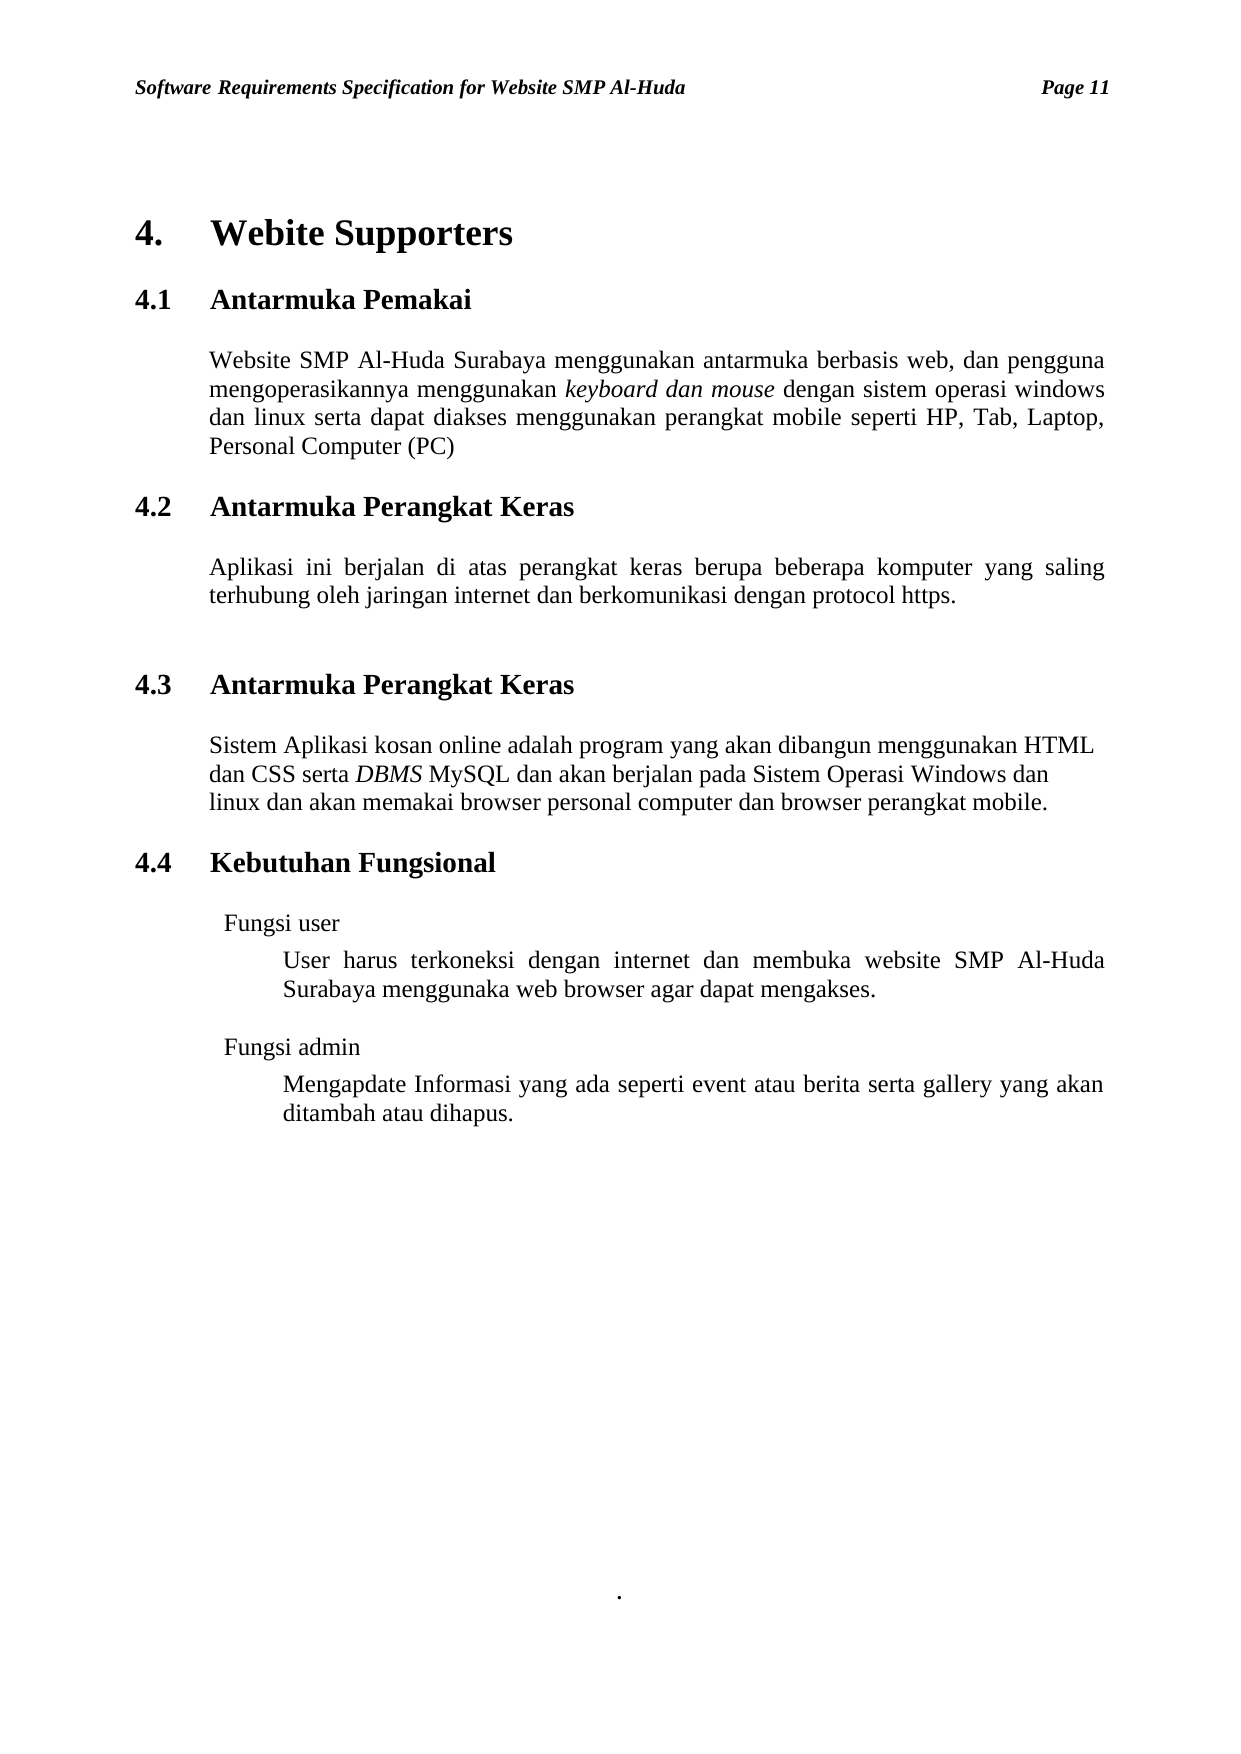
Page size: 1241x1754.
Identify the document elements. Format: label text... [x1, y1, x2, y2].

subtitle Webite Supporters [135, 210, 1105, 253]
subtitle Kebutuhan Fungsional [135, 845, 1105, 879]
subtitle Antarmuka Perangkat Keras [135, 667, 1105, 701]
text Website SMP Al-Huda Surabaya menggunakan antarmuka berbasis web, dan pengguna mengoperasikannya menggunakan keyboard dan mouse dengan sistem operasi windows dan linux serta dapat diakses menggunakan perangkat mobile seperti HP, Tab, Laptop, Personal Computer (PC) [209, 345, 1105, 460]
text Aplikasi ini berjalan di atas perangkat keras berupa beberapa komputer yang saling terhubung oleh jaringan internet dan berkomunikasi dengan protocol https. [209, 552, 1105, 609]
text User harus terkoneksi dengan internet dan membuka website SMP Al-Huda Surabaya menggunaka web browser agar dapat mengakses. [283, 945, 1105, 1003]
text Sistem Aplikasi kosan online adalah program yang akan dibangun menggunakan HTML dan CSS serta DBMS MySQL dan akan berjalan pada Sistem Operasi Windows dan linux dan akan memakai browser personal computer dan browser perangkat mobile. [209, 730, 1105, 816]
text Mengapdate Informasi yang ada seperti event atau berita serta gallery yang akan ditambah atau dihapus. [283, 1069, 1105, 1126]
subtitle Antarmuka Pemakai [135, 282, 1105, 316]
subtitle Fungsi user [224, 908, 1105, 937]
subtitle Fungsi admin [224, 1032, 1105, 1061]
subtitle Antarmuka Perangkat Keras [135, 489, 1105, 523]
